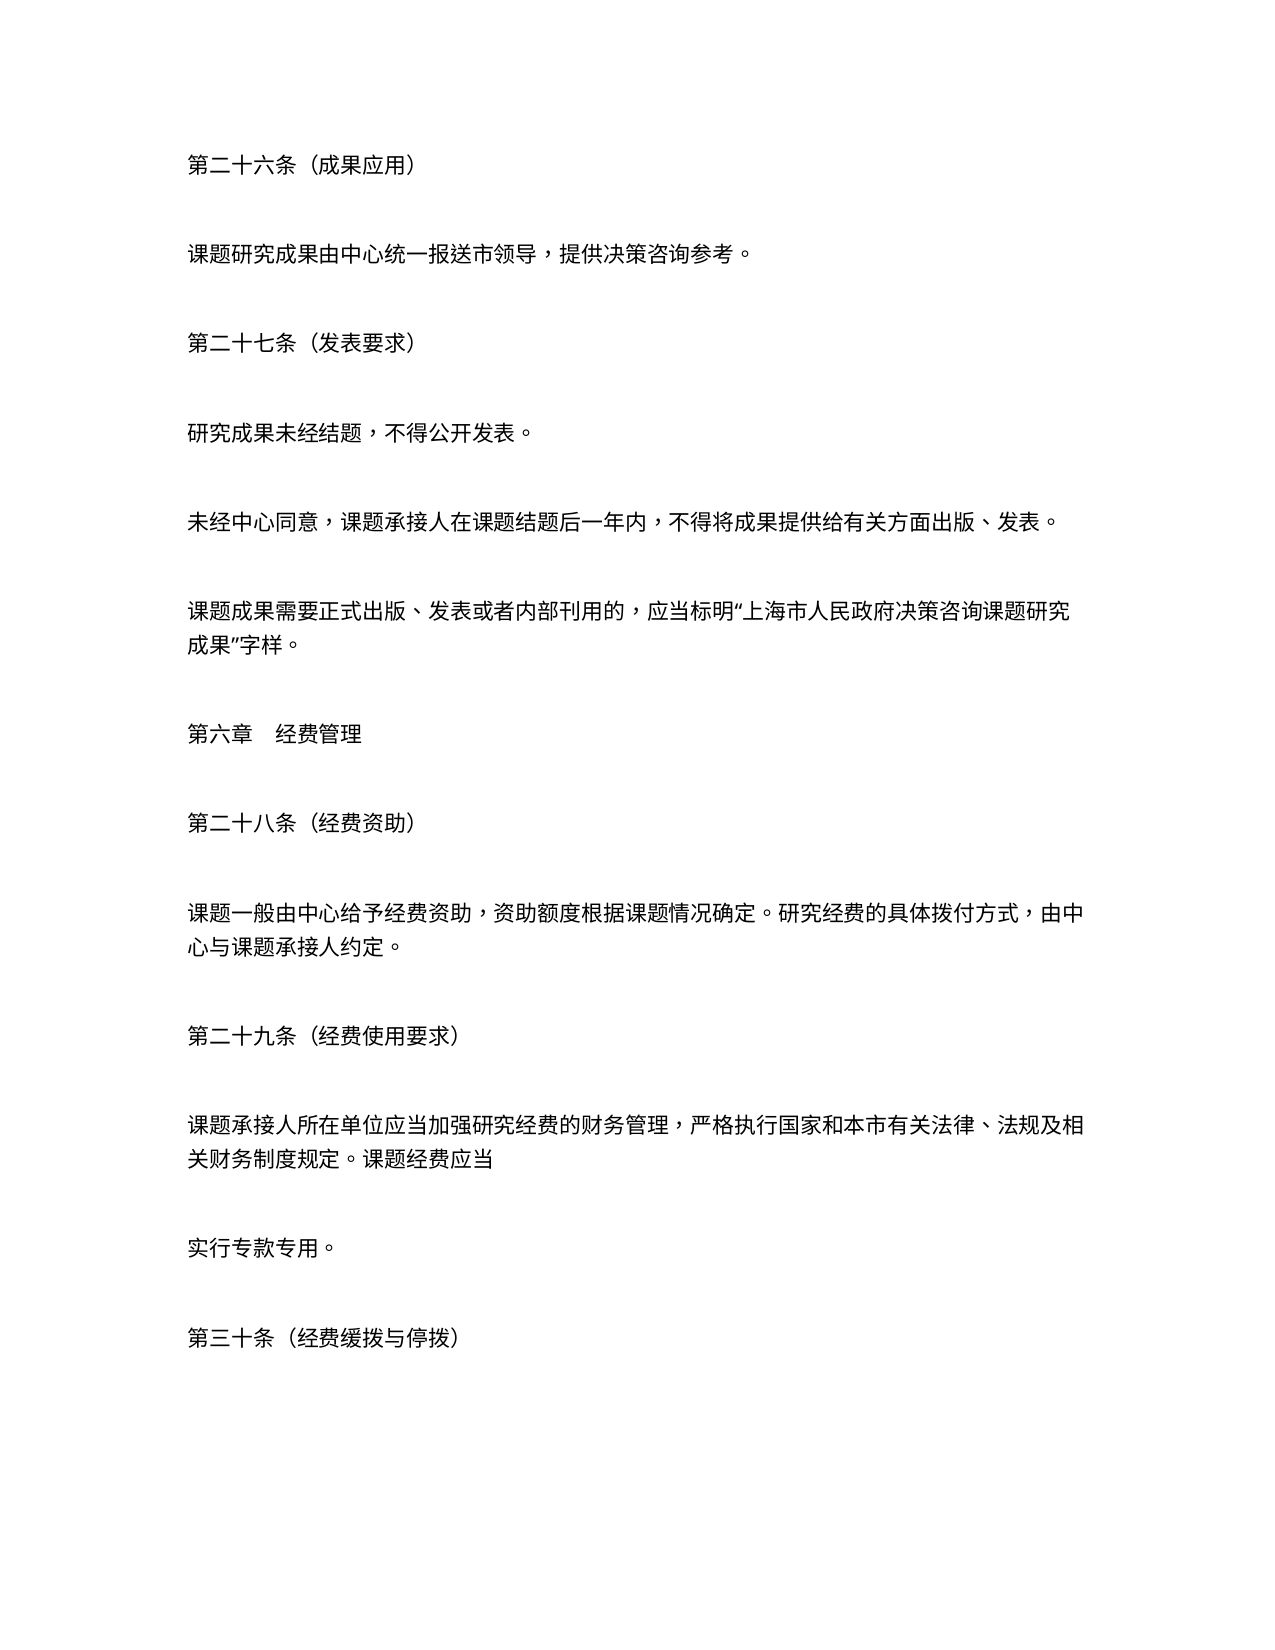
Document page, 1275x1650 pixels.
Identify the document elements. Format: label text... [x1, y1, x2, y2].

text 课题一般由中心给予经费资助，资助额度根据课题情况确定。研究经费的具体拨付方式，由中心与课题承接人约定。 [187, 897, 1087, 996]
text 研究成果未经结题，不得公开发表。 [187, 417, 1087, 481]
text 课题成果需要正式出版、发表或者内部刊用的，应当标明“上海市人民政府决策咨询课题研究成果”字样。 [187, 596, 1087, 694]
text 第六章 经费管理 [187, 719, 1087, 783]
text 第二十八条（经费资助） [187, 808, 1087, 872]
text 第二十九条（经费使用要求） [187, 1021, 1087, 1085]
text 第三十条（经费缓拨与停拨） [187, 1322, 1087, 1386]
text 课题承接人所在单位应当加强研究经费的财务管理，严格执行国家和本市有关法律、法规及相关财务制度规定。课题经费应当 [187, 1110, 1087, 1208]
text 未经中心同意，课题承接人在课题结题后一年内，不得将成果提供给有关方面出版、发表。 [187, 507, 1087, 571]
text 实行专款专用。 [187, 1233, 1087, 1297]
text 第二十六条（成果应用） [187, 150, 1087, 214]
text 课题研究成果由中心统一报送市领导，提供决策咨询参考。 [187, 239, 1087, 303]
text 第二十七条（发表要求） [187, 328, 1087, 392]
